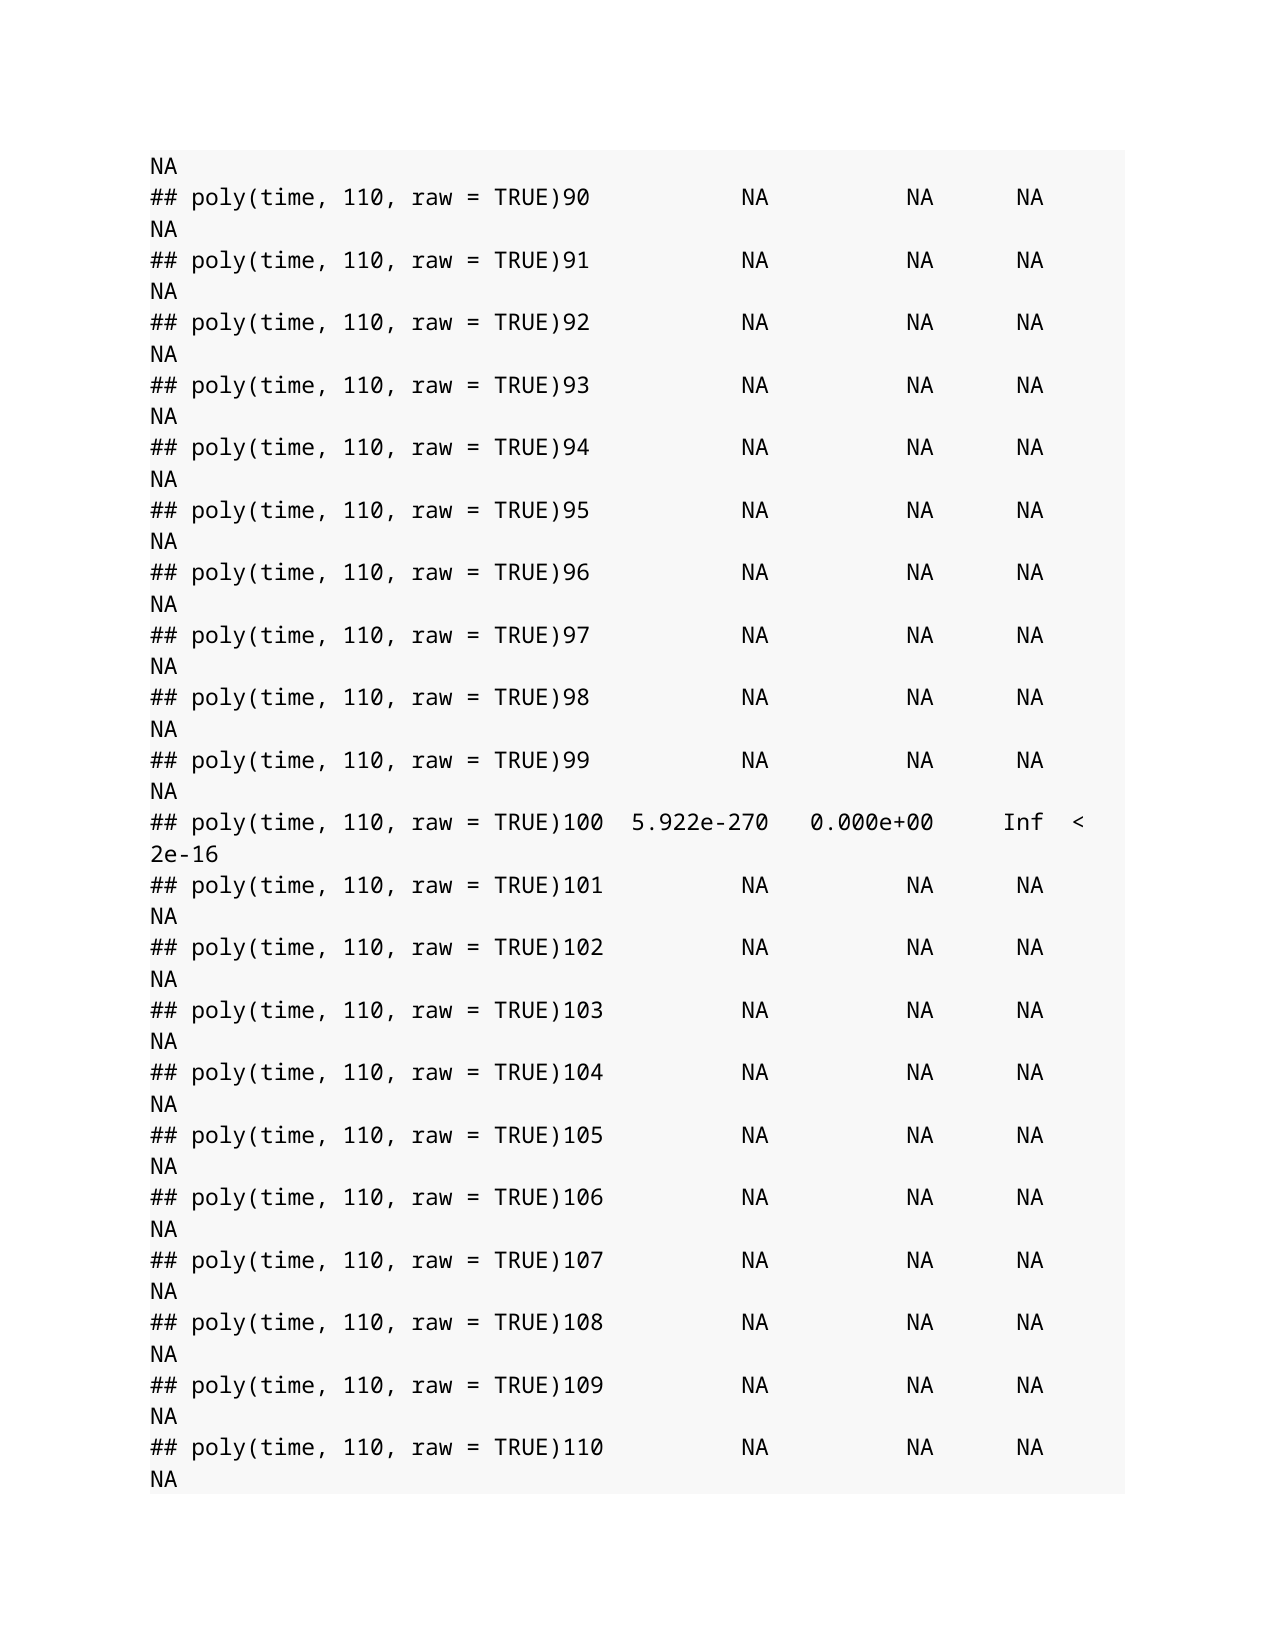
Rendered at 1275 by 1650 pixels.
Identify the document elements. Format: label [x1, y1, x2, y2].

text [150, 150, 1125, 1494]
